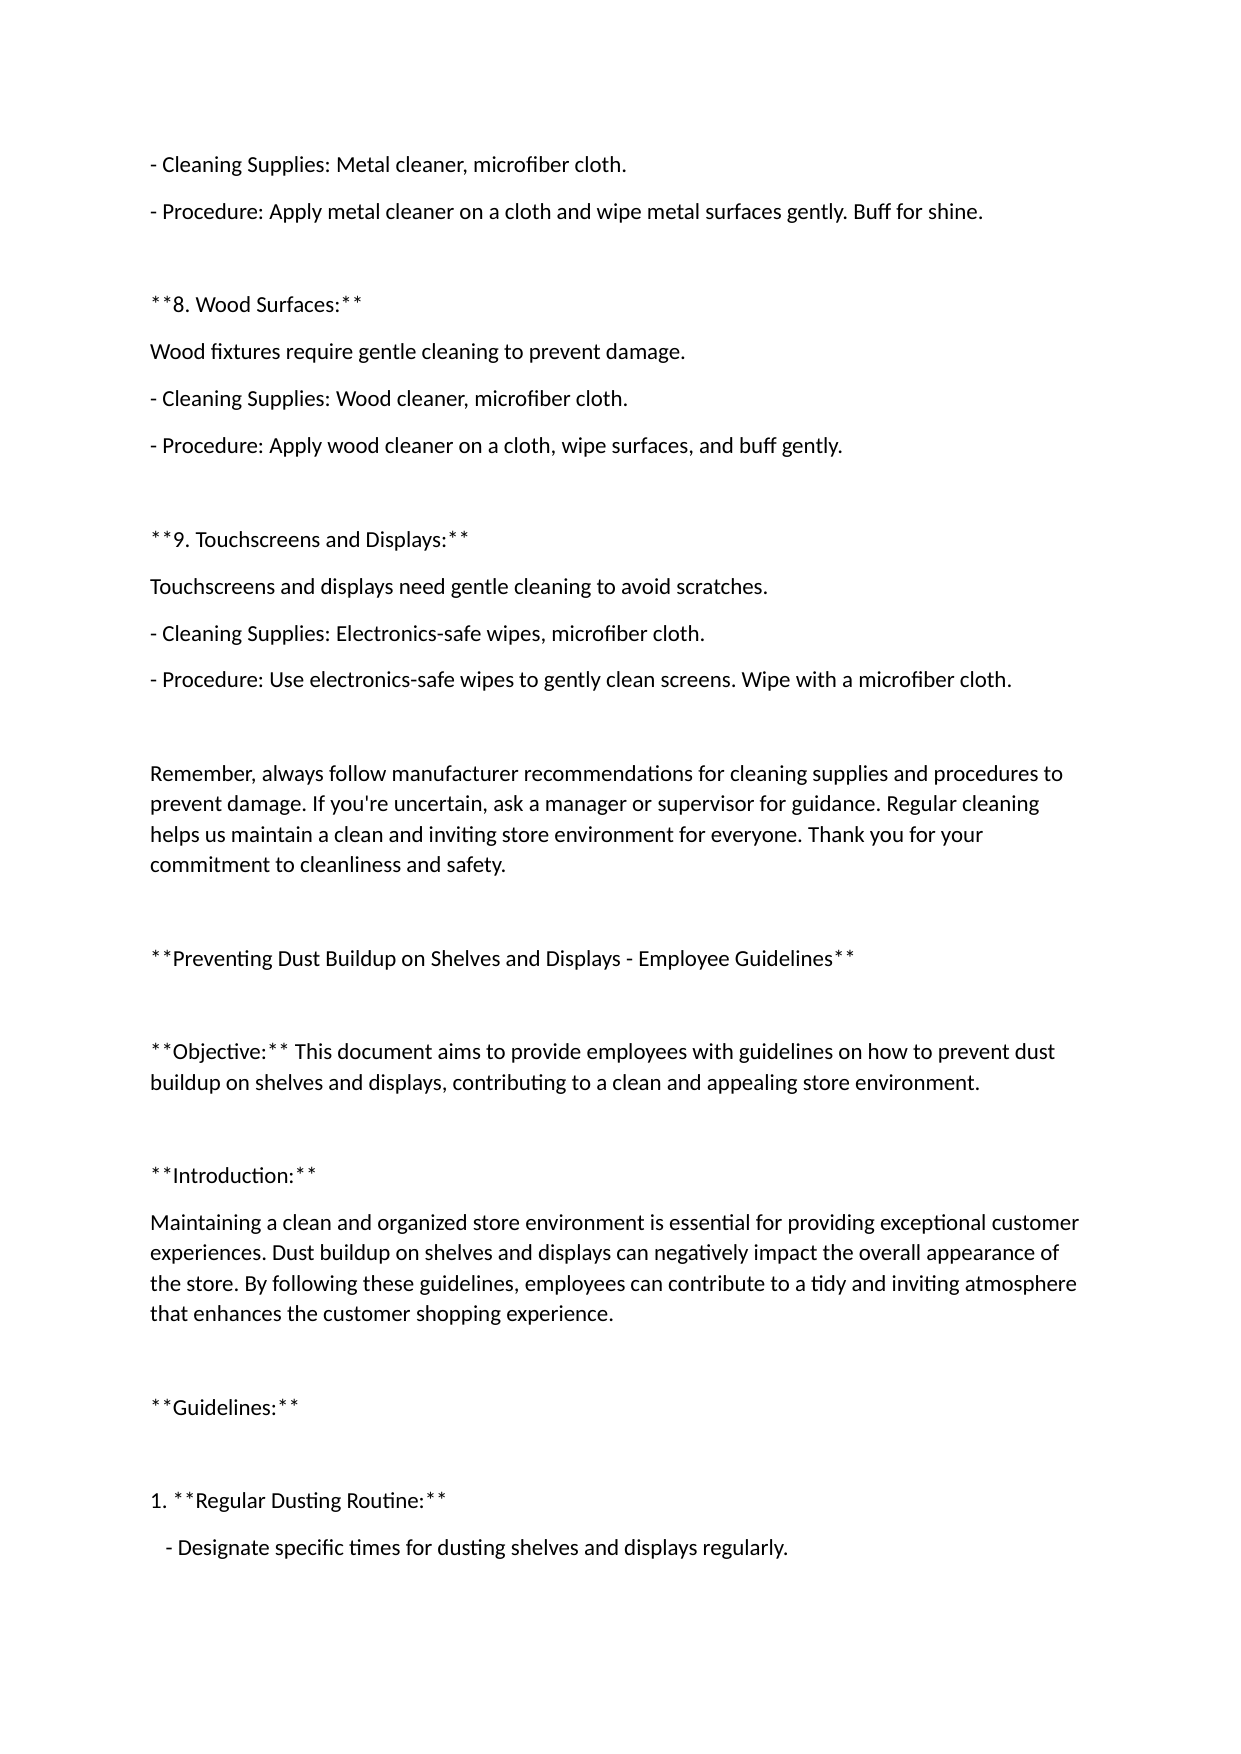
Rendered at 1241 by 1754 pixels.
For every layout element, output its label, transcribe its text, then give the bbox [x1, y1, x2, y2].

text - Cleaning Supplies: Metal cleaner, microfiber cloth. [150, 150, 1090, 178]
text - Cleaning Supplies: Wood cleaner, microfiber cloth. [150, 384, 1090, 412]
text - Cleaning Supplies: Electronics-safe wipes, microfiber cloth. [150, 619, 1090, 647]
text **Preventing Dust Buildup on Shelves and Displays - Employee Guidelines** [150, 944, 1090, 972]
text **Introduction:** [150, 1161, 1090, 1189]
text 1. **Regular Dusting Routine:** [150, 1486, 1090, 1514]
text **Objective:** This document aims to provide employees with guidelines on how to prevent dust buildup on shelves and displays, contributing to a clean and appealing store environment. [150, 1037, 1090, 1096]
text **Guidelines:** [150, 1393, 1090, 1421]
text **8. Wood Surfaces:** [150, 291, 1090, 319]
text Remember, always follow manufacturer recommendations for cleaning supplies and procedures to prevent damage. If you're uncertain, ask a manager or supervisor for guidance. Regular cleaning helps us maintain a clean and inviting store environment for everyone. Thank you for your commitment to cleanliness and safety. [150, 759, 1090, 878]
text - Procedure: Use electronics-safe wipes to gently clean screens. Wipe with a microfiber cloth. [150, 666, 1090, 694]
text - Procedure: Apply metal cleaner on a cloth and wipe metal surfaces gently. Buff for shine. [150, 197, 1090, 225]
text - Designate specific times for dusting shelves and displays regularly. [150, 1533, 1090, 1561]
text - Procedure: Apply wood cleaner on a cloth, wipe surfaces, and buff gently. [150, 431, 1090, 459]
text **9. Touchscreens and Displays:** [150, 525, 1090, 553]
text Touchscreens and displays need gentle cleaning to avoid scratches. [150, 572, 1090, 600]
text Wood fixtures require gentle cleaning to prevent damage. [150, 337, 1090, 366]
text Maintaining a clean and organized store environment is essential for providing exceptional customer experiences. Dust buildup on shelves and displays can negatively impact the overall appearance of the store. By following these guidelines, employees can contribute to a tidy and inviting atmosphere that enhances the customer shopping experience. [150, 1208, 1090, 1327]
